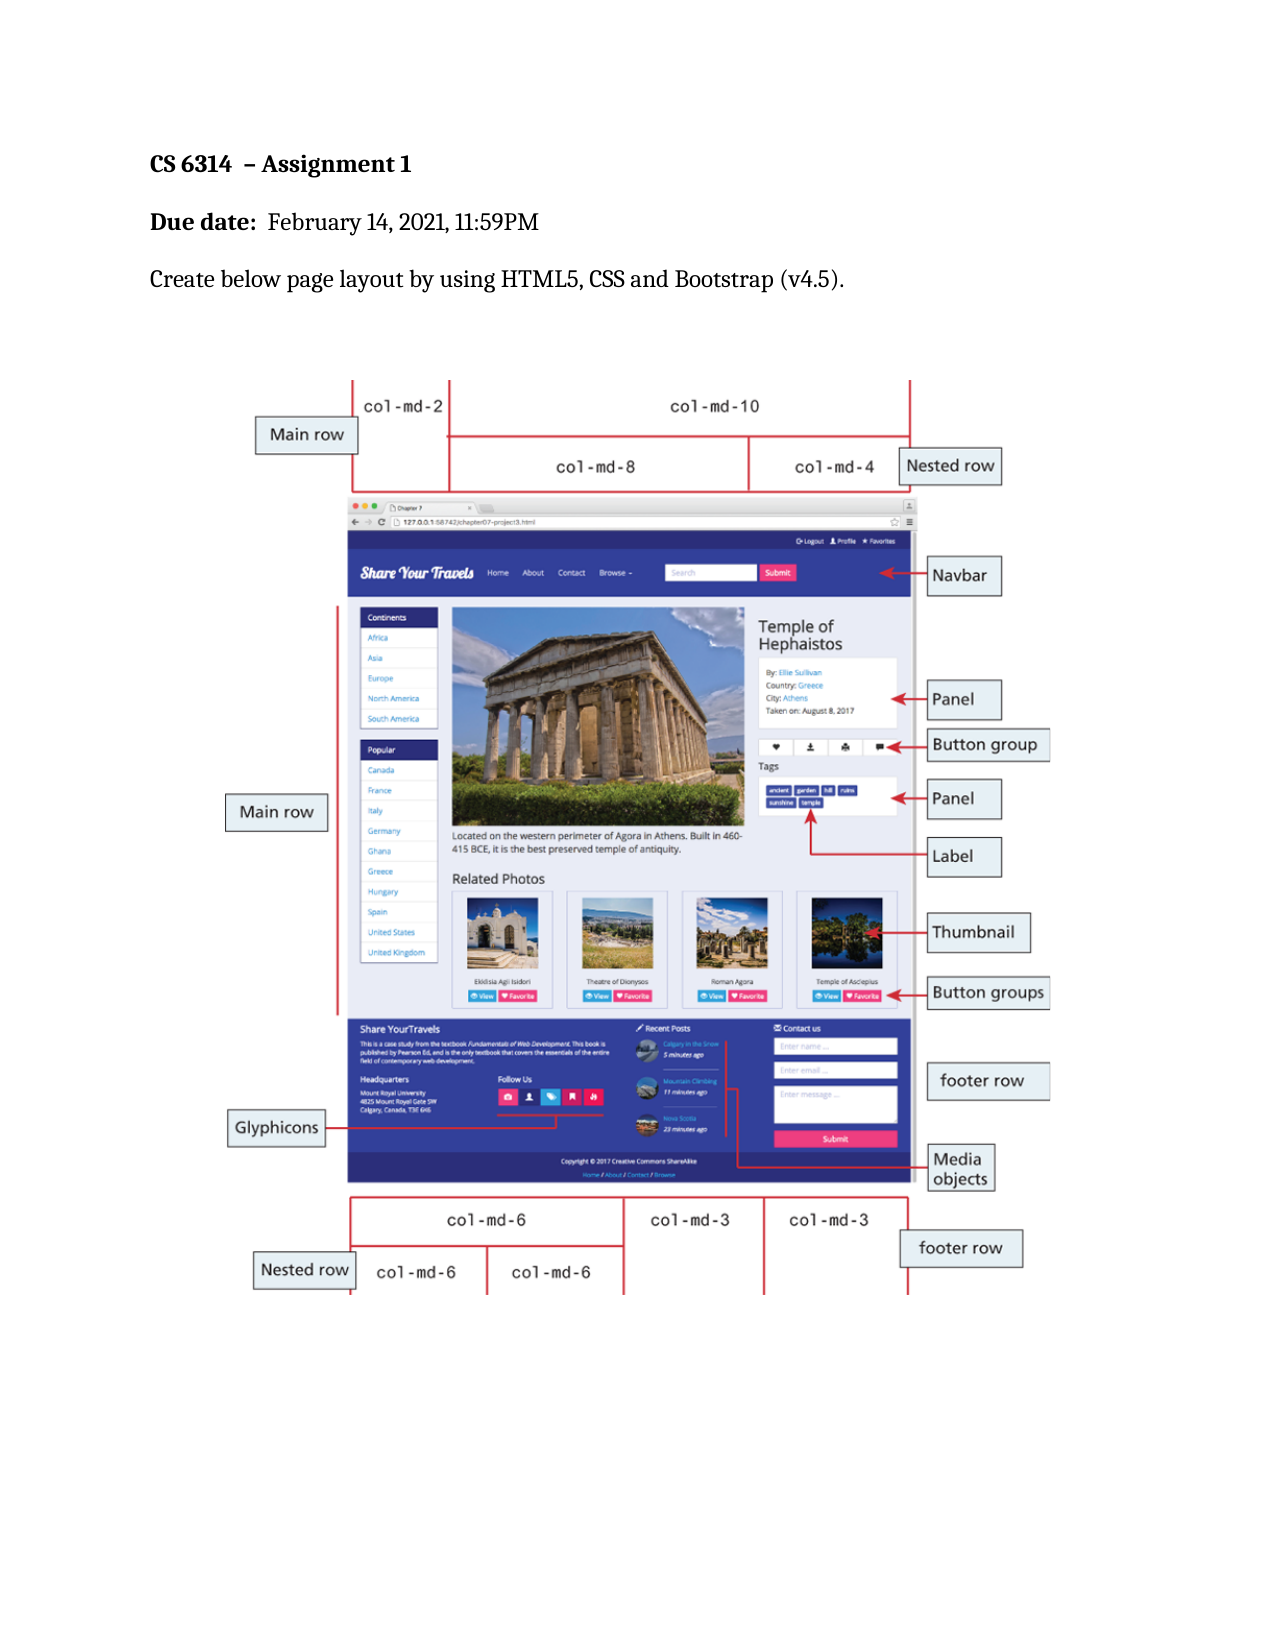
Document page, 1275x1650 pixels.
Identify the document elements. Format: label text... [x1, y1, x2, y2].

text CS 6314 – Assignment 1 [150, 150, 1125, 179]
picture [225, 380, 1050, 1295]
text Due date: February 14, 2021, 11:59PM [150, 207, 1125, 236]
text Create below page layout by using HTML5, CSS and Bootstrap (v4.5). [150, 265, 1125, 294]
